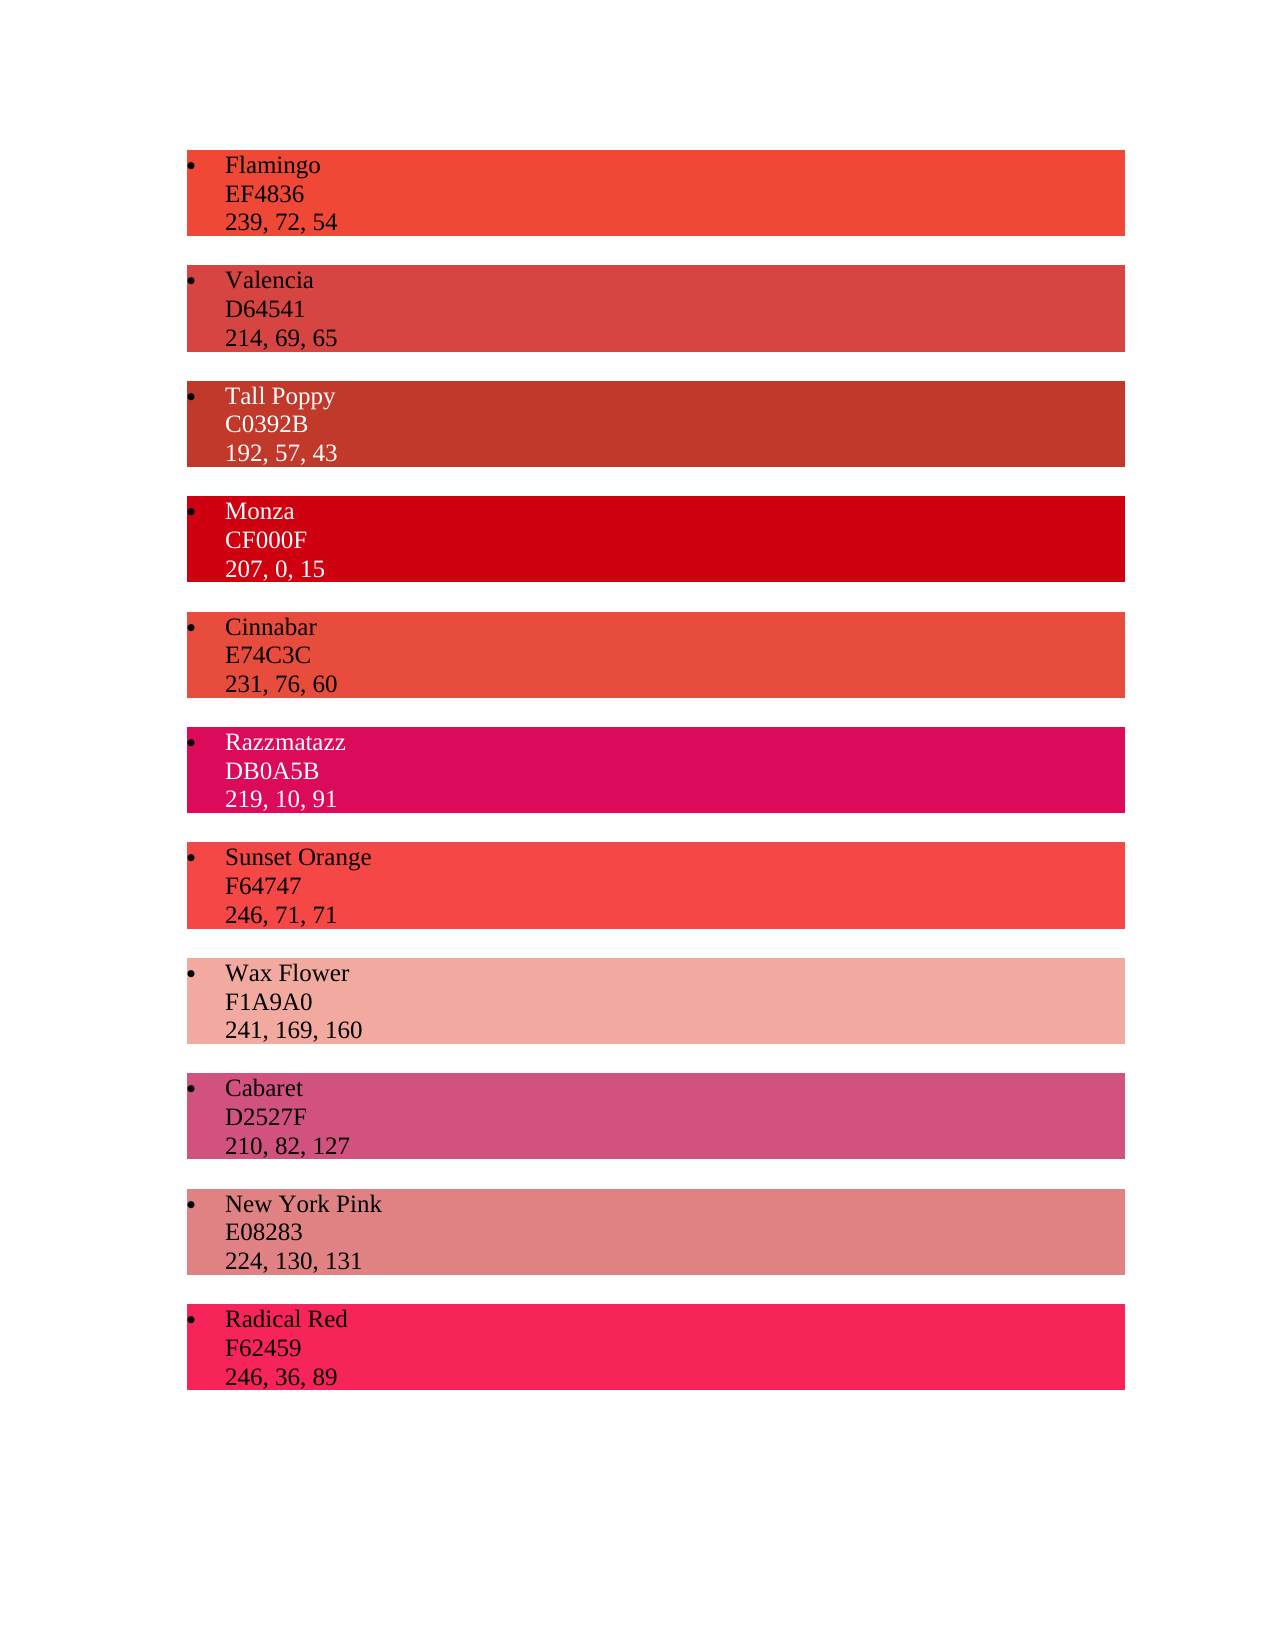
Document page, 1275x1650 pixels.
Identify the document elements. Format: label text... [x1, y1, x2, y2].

list Cinnabar E74C3C 231, 76, 60 [187, 612, 1125, 698]
list Valencia D64541 214, 69, 65 [187, 265, 1125, 352]
list New York Pink E08283 224, 130, 131 [187, 1189, 1125, 1275]
list Monza CF000F 207, 0, 15 [187, 496, 1125, 582]
list Tall Poppy C0392B 192, 57, 43 [187, 381, 1125, 467]
list Cabaret D2527F 210, 82, 127 [187, 1073, 1125, 1159]
list Radical Red F62459 246, 36, 89 [187, 1304, 1125, 1390]
list Flamingo EF4836 239, 72, 54 [187, 150, 1125, 236]
list Razzmatazz DB0A5B 219, 10, 91 [187, 727, 1125, 813]
list Wax Flower F1A9A0 241, 169, 160 [187, 958, 1125, 1044]
list Sunset Orange F64747 246, 71, 71 [187, 842, 1125, 929]
